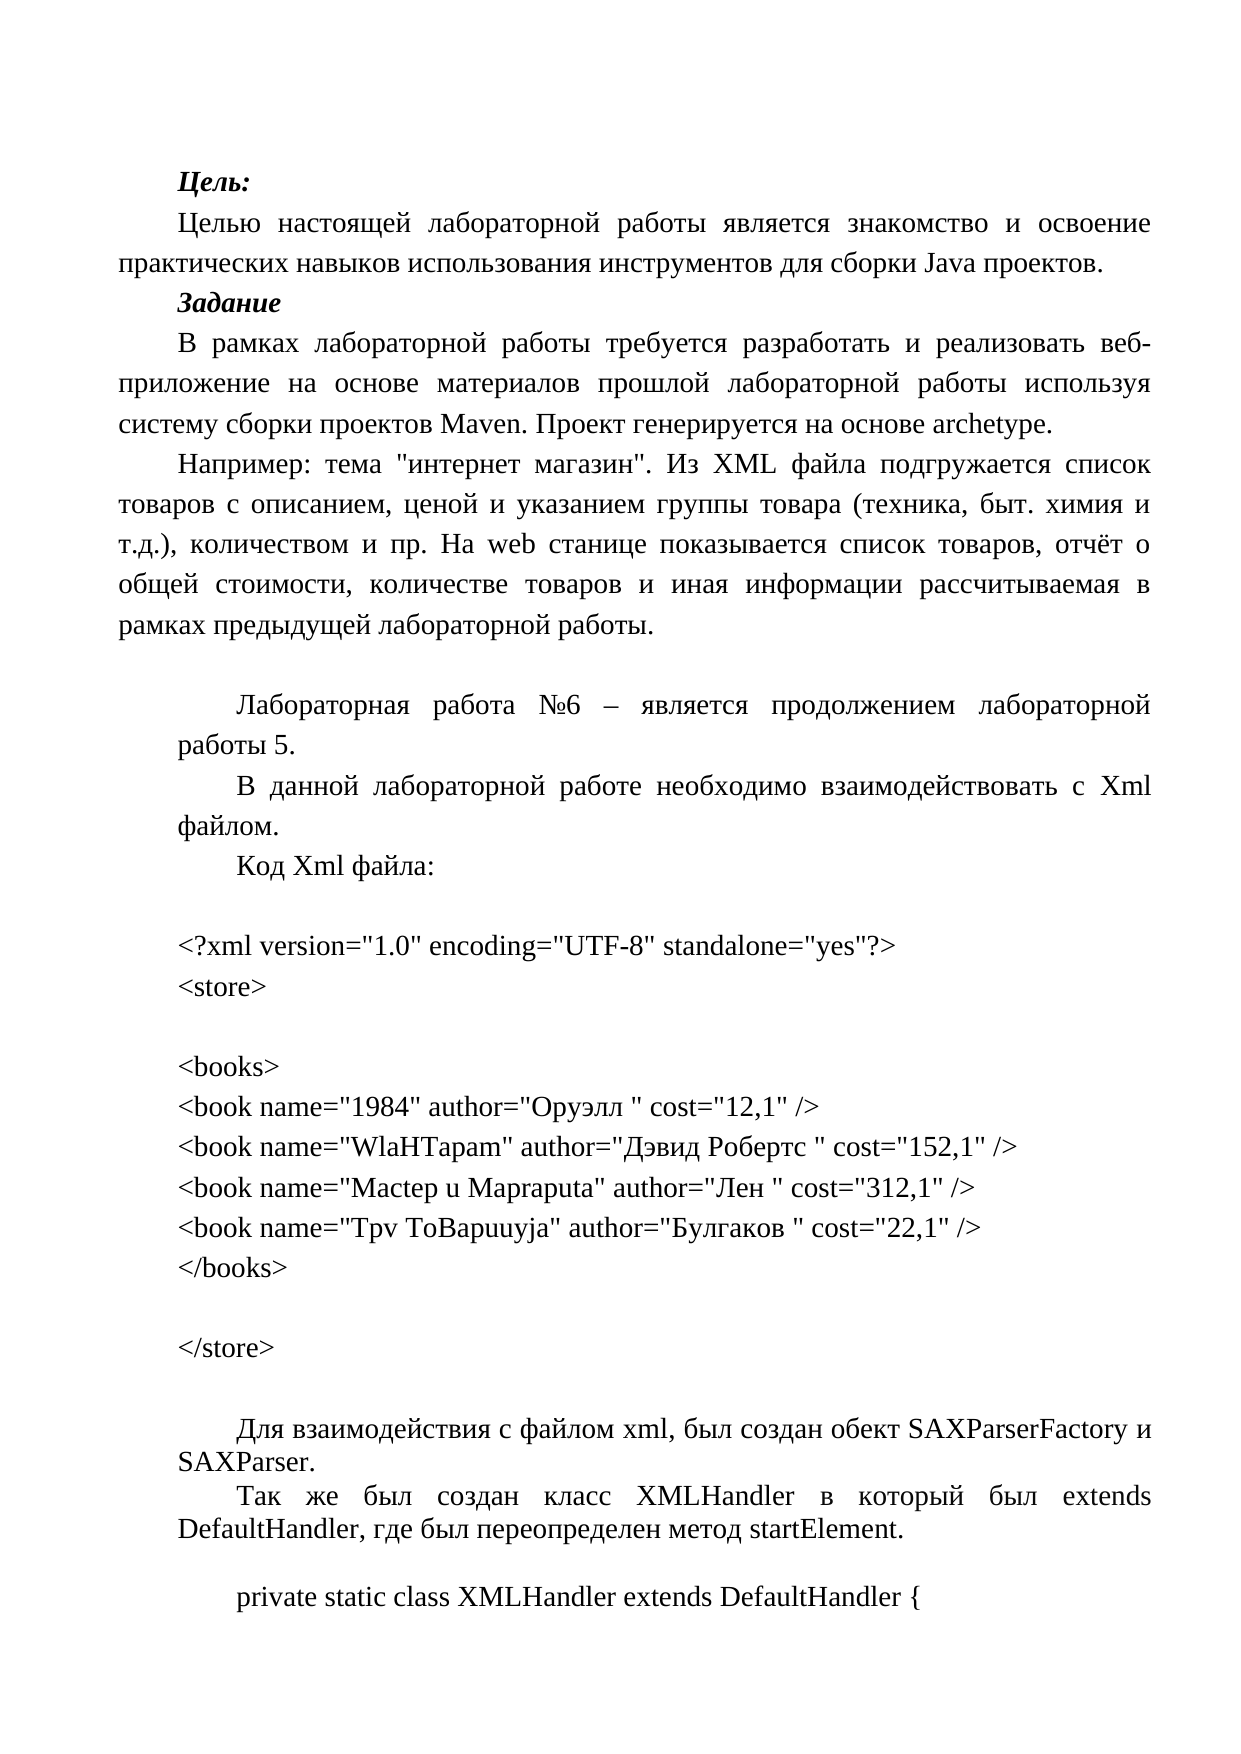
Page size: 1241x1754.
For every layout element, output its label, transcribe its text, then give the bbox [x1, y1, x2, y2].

text </store> [177, 1331, 1152, 1364]
text Лабораторная работа №6 – является продолжением лабораторной работы 5. [177, 687, 1152, 761]
text <book name="Mactep u Mapraputa" author="Лен " cost="312,1" /> [177, 1170, 1152, 1203]
text В данной лабораторной работе необходимо взаимодействовать с Xml файлом. [177, 768, 1152, 841]
text <book name="1984" author="Оруэлл " cost="12,1" /> [177, 1089, 1152, 1123]
text <books> [177, 1049, 1152, 1083]
text Задание [118, 285, 1152, 319]
text <store> [177, 969, 1152, 1002]
text </books> [177, 1250, 1152, 1284]
text <book name="Tpv ToBapuuyja" author="Булгаков " cost="22,1" /> [177, 1210, 1152, 1243]
text Целью настоящей лабораторной работы является знакомство и освоение практических навыков использования инструментов для сборки Java проектов. [118, 205, 1152, 278]
text Для взаимодействия с файлом xml, был создан обект SAXParserFactory и SAXParser. [177, 1411, 1152, 1478]
text Цель: [118, 164, 1152, 198]
text private static class XMLHandler extends DefaultHandler { [177, 1579, 1152, 1612]
text <book name="WlaHTapam" author="Дэвид Робертс " cost="152,1" /> [177, 1129, 1152, 1163]
text Код Xml файла: [177, 848, 1152, 882]
text Так же был создан класс XMLHandler в который был extends DefaultHandler, где был переопределен метод startElement. [177, 1478, 1152, 1545]
text В рамках лабораторной работы требуется разработать и реализовать веб-приложение на основе материалов прошлой лабораторной работы используя систему сборки проектов Maven. Проект генерируется на основе archetype. [118, 325, 1152, 439]
text Например: тема "интернет магазин". Из XML файла подгружается список товаров с описанием, ценой и указанием группы товара (техника, быт. химия и т.д.), количеством и пр. На web станице показывается список товаров, отчёт о общей стоимости, количестве товаров и иная информации рассчитываемая в рамках предыдущей лабораторной работы. [118, 446, 1152, 640]
text <?xml version="1.0" encoding="UTF-8" standalone="yes"?> [177, 928, 1152, 962]
